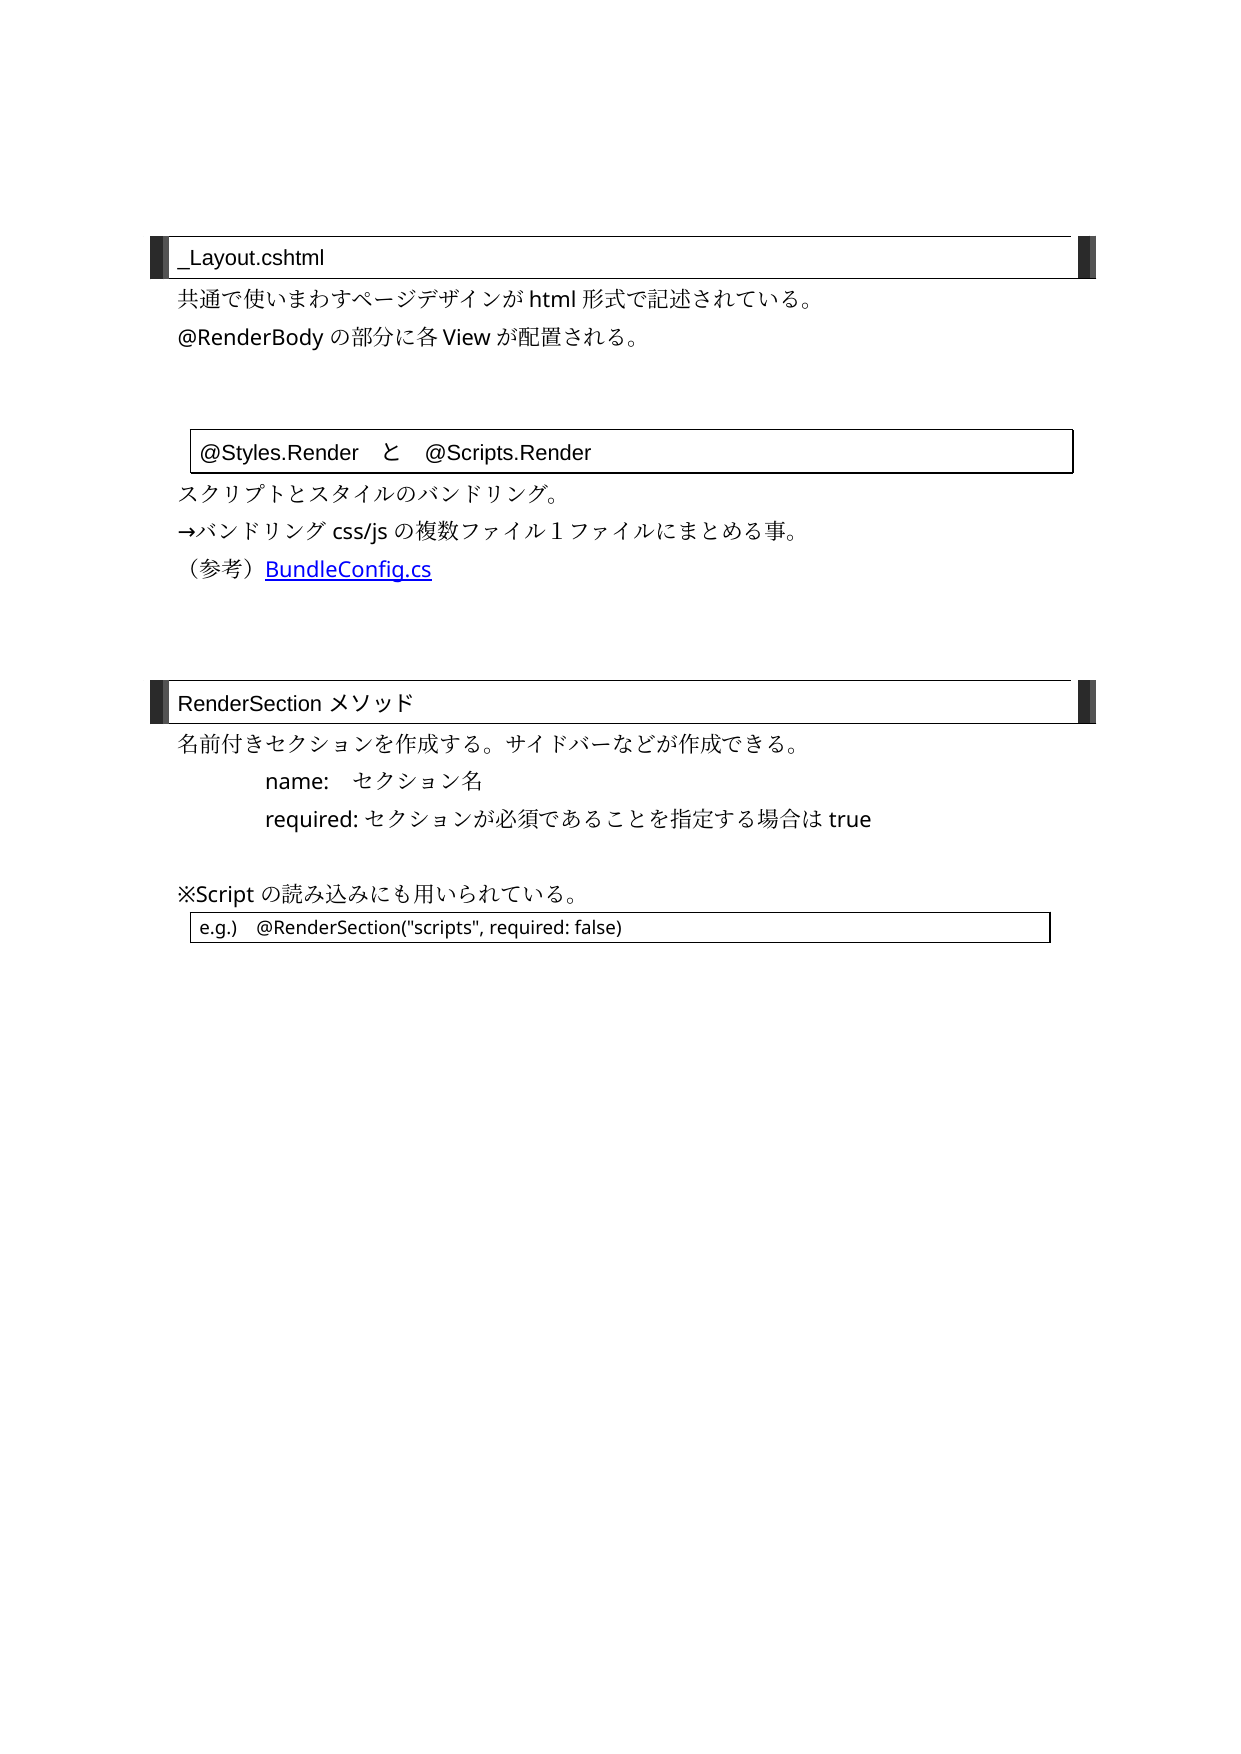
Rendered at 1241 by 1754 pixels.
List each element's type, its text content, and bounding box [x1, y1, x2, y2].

text @RenderBody の部分に各View が配置される。 [177, 317, 1063, 354]
subtitle _Layout.cshtml [169, 237, 1071, 278]
text e.g.) @RenderSection("scripts", required: false) [191, 913, 1049, 942]
text name: セクション名 [177, 762, 1063, 799]
text スクリプトとスタイルのバンドリング。 [177, 474, 1063, 512]
subtitle @Styles.Render と @Scripts.Render [191, 430, 1072, 472]
subtitle RenderSection メソッド [169, 681, 1071, 723]
text →バンドリング css/js の複数ファイル１ファイルにまとめる事。 [177, 512, 1063, 549]
text 共通で使いまわすページデザインがhtml 形式で記述されている。 [177, 279, 1063, 317]
text （参考）BundleConfig.cs [177, 549, 1063, 587]
text 名前付きセクションを作成する。サイドバーなどが作成できる。 [177, 724, 1063, 762]
text ※Script の読み込みにも用いられている。 [177, 874, 1063, 912]
text required: セクションが必須であることを指定する場合は true [177, 799, 1063, 837]
